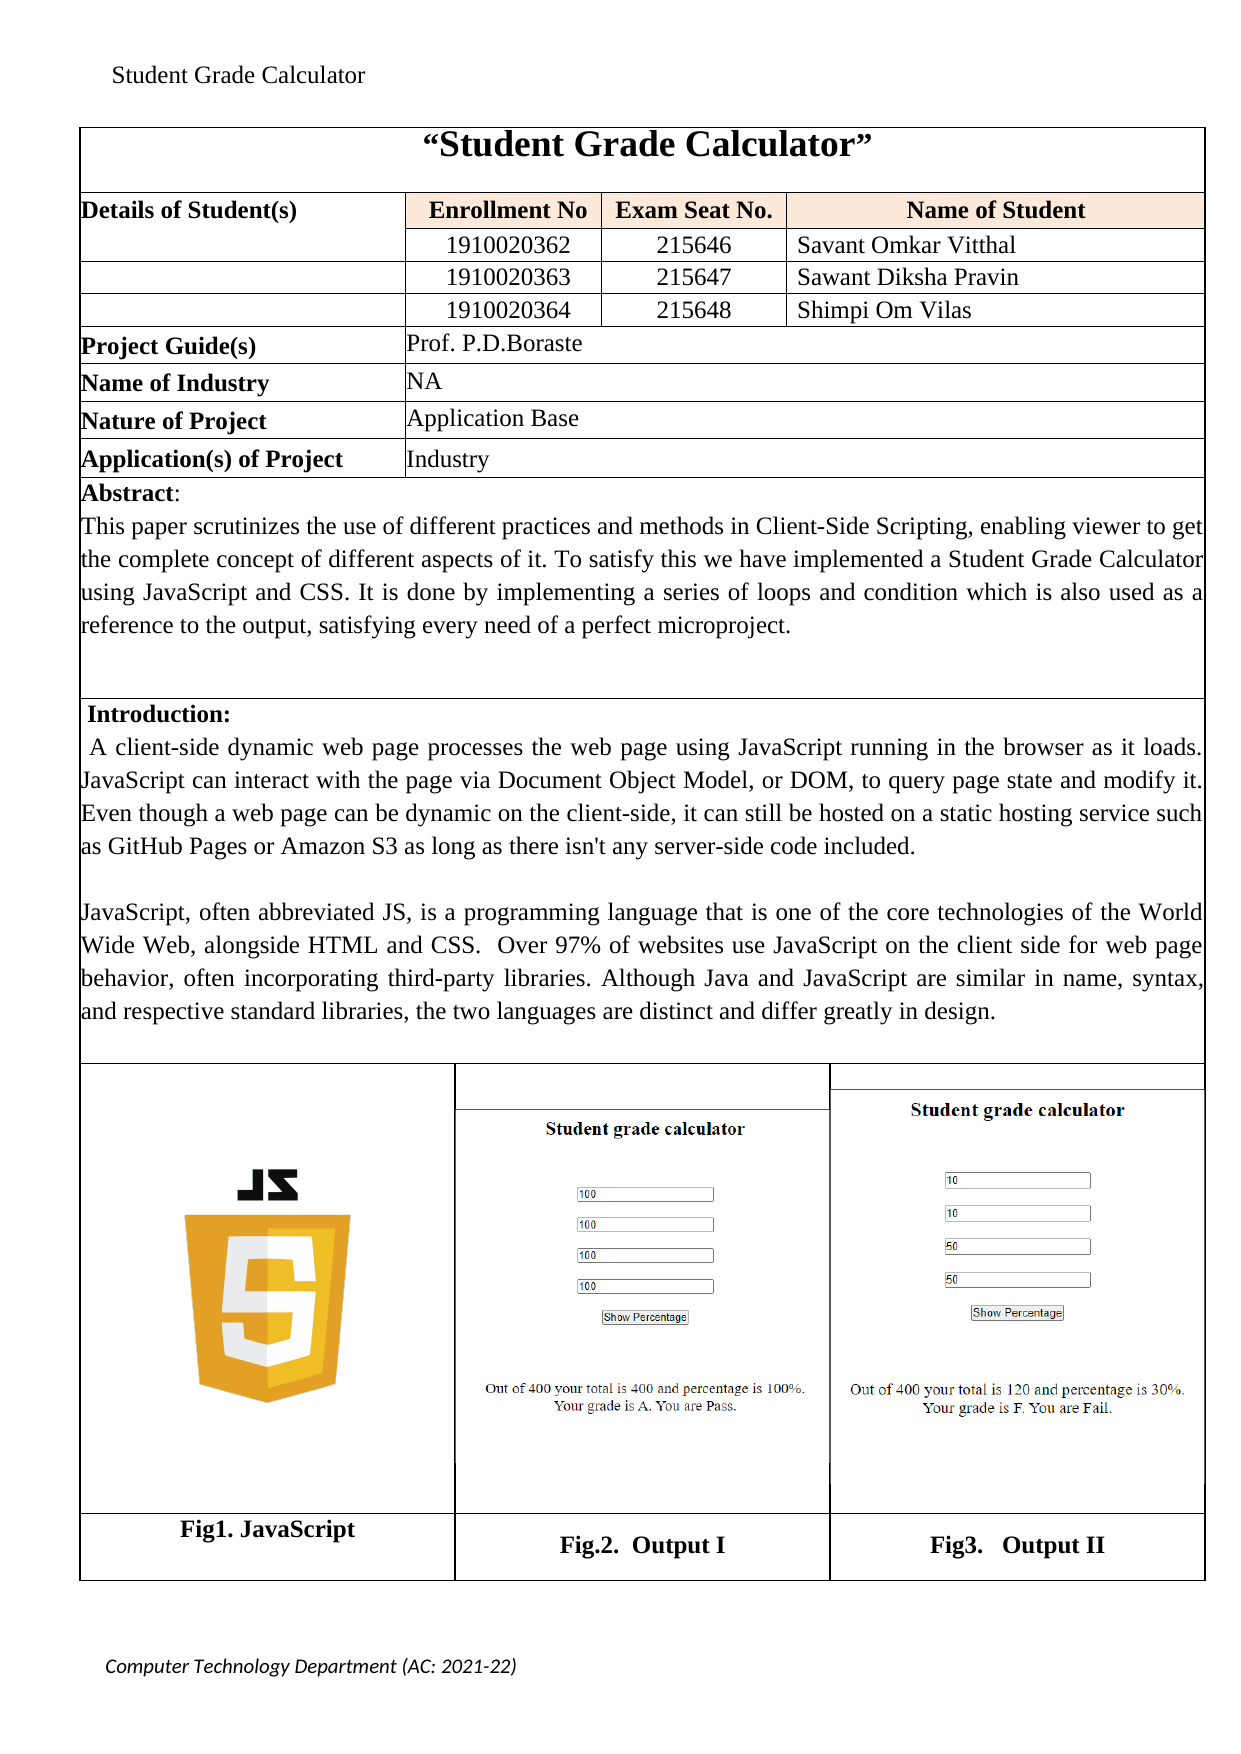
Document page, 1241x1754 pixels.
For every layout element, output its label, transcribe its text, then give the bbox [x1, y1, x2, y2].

table_cell Nature of Project [81, 402, 405, 438]
table_cell Fig.2. Output I [456, 1514, 829, 1580]
table_cell Abstract: This paper scrutinizes the use of different practices and methods in Client-Side Scripting, enabling viewer to get the complete concept of different aspects of it. To satisfy this we have implemented a Student Grade Calculator using JavaScript and CSS. It is done by implementing a series of loops and condition which is also used as a reference to the output, satisfying every need of a perfect microproject. [81, 478, 1204, 698]
table_cell [81, 1403, 454, 1513]
table_cell Introduction: A client-side dynamic web page processes the web page using JavaScript running in the browser as it loads. JavaScript can interact with the page via Document Object Model, or DOM, to query page state and modify it. Even though a web page can be dynamic on the client-side, it can still be hosted on a static hosting service such as GitHub Pages or Amazon S3 as long as there isn't any server-side code included. JavaScript, often abbreviated JS, is a programming language that is one of the core technologies of the World Wide Web, alongside HTML and CSS. Over 97% of websites use JavaScript on the client side for web page behavior, often incorporating third-party libraries. Although Java and JavaScript are similar in name, syntax, and respective standard libraries, the two languages are distinct and differ greatly in design. [81, 699, 1204, 1062]
table_cell Fig1. JavaScript [81, 1514, 454, 1580]
table_cell [831, 1484, 1204, 1513]
table_cell Enrollment No [406, 193, 601, 228]
table_cell NA [406, 364, 1204, 401]
table_cell [456, 1064, 829, 1109]
table_cell Project Guide(s) [81, 327, 405, 363]
table_cell Exam Seat No. [602, 193, 786, 228]
table_cell [456, 1463, 829, 1513]
table_cell 1910020364 [406, 294, 601, 326]
table_cell [81, 1064, 454, 1169]
table_cell Application Base [406, 402, 1204, 438]
table_cell Details of Student(s) [81, 193, 405, 261]
table_cell Name of Industry [81, 364, 405, 401]
table_cell 215648 [602, 294, 786, 326]
table_cell Sawant Diksha Pravin [787, 262, 1204, 293]
table_cell [81, 294, 405, 326]
table_cell [81, 262, 405, 293]
table_cell Name of Student [787, 193, 1204, 228]
table_cell Application(s) of Project [81, 439, 405, 477]
table_cell Savant Omkar Vitthal [787, 229, 1204, 261]
table_cell Shimpi Om Vilas [787, 294, 1204, 326]
table_cell [831, 1064, 1204, 1089]
table_header “Student Grade Calculator” [81, 128, 1204, 192]
table_cell Fig3. Output II [831, 1514, 1204, 1580]
table_cell 215647 [602, 262, 786, 293]
table_cell 215646 [602, 229, 786, 261]
table_cell Industry [406, 439, 1204, 477]
table_cell 1910020363 [406, 262, 601, 293]
table_cell Prof. P.D.Boraste [406, 327, 1204, 363]
picture [80, 1089, 1205, 1484]
table_cell 1910020362 [406, 229, 601, 261]
